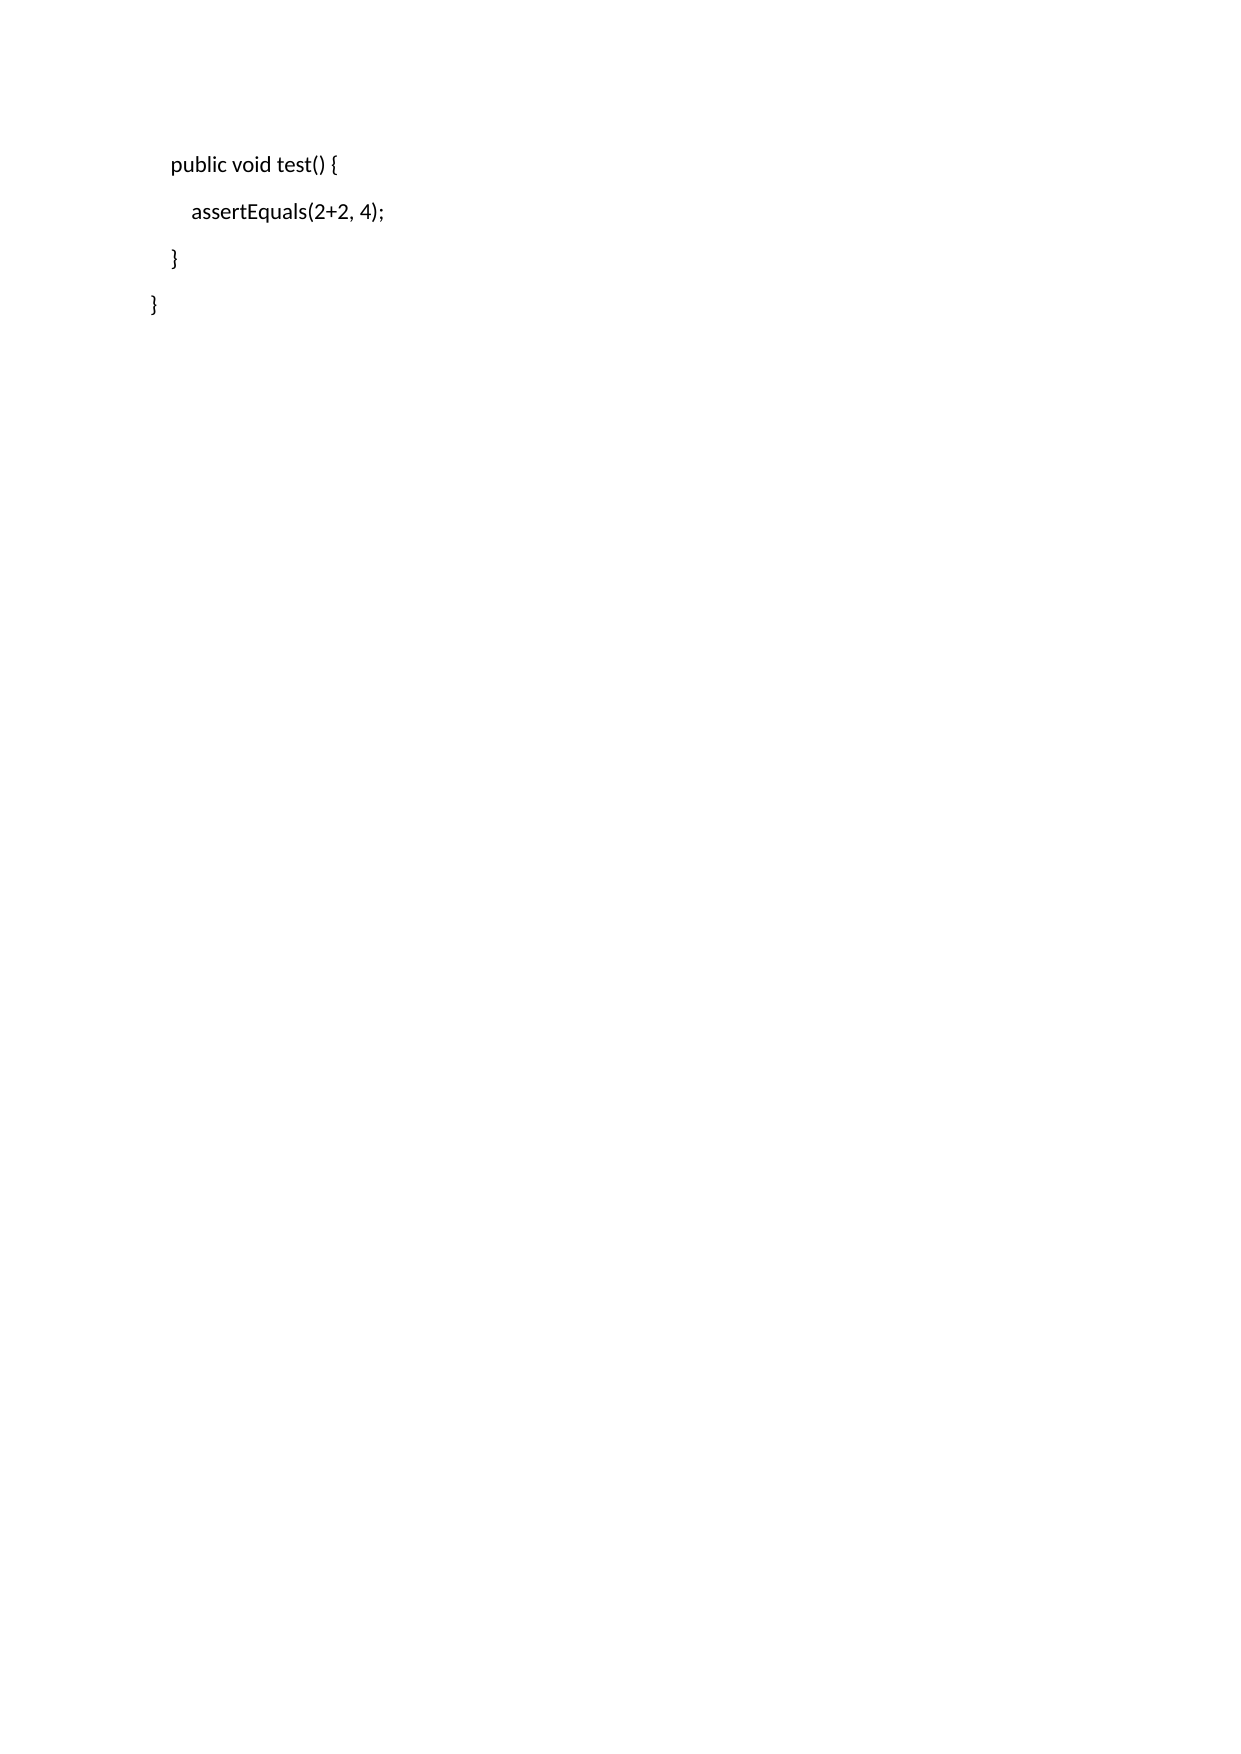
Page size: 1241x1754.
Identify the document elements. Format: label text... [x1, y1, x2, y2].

text } [150, 291, 1090, 319]
text public void test() { [150, 150, 1090, 178]
text assertEquals(2+2, 4); [150, 197, 1090, 225]
text } [150, 244, 1090, 272]
